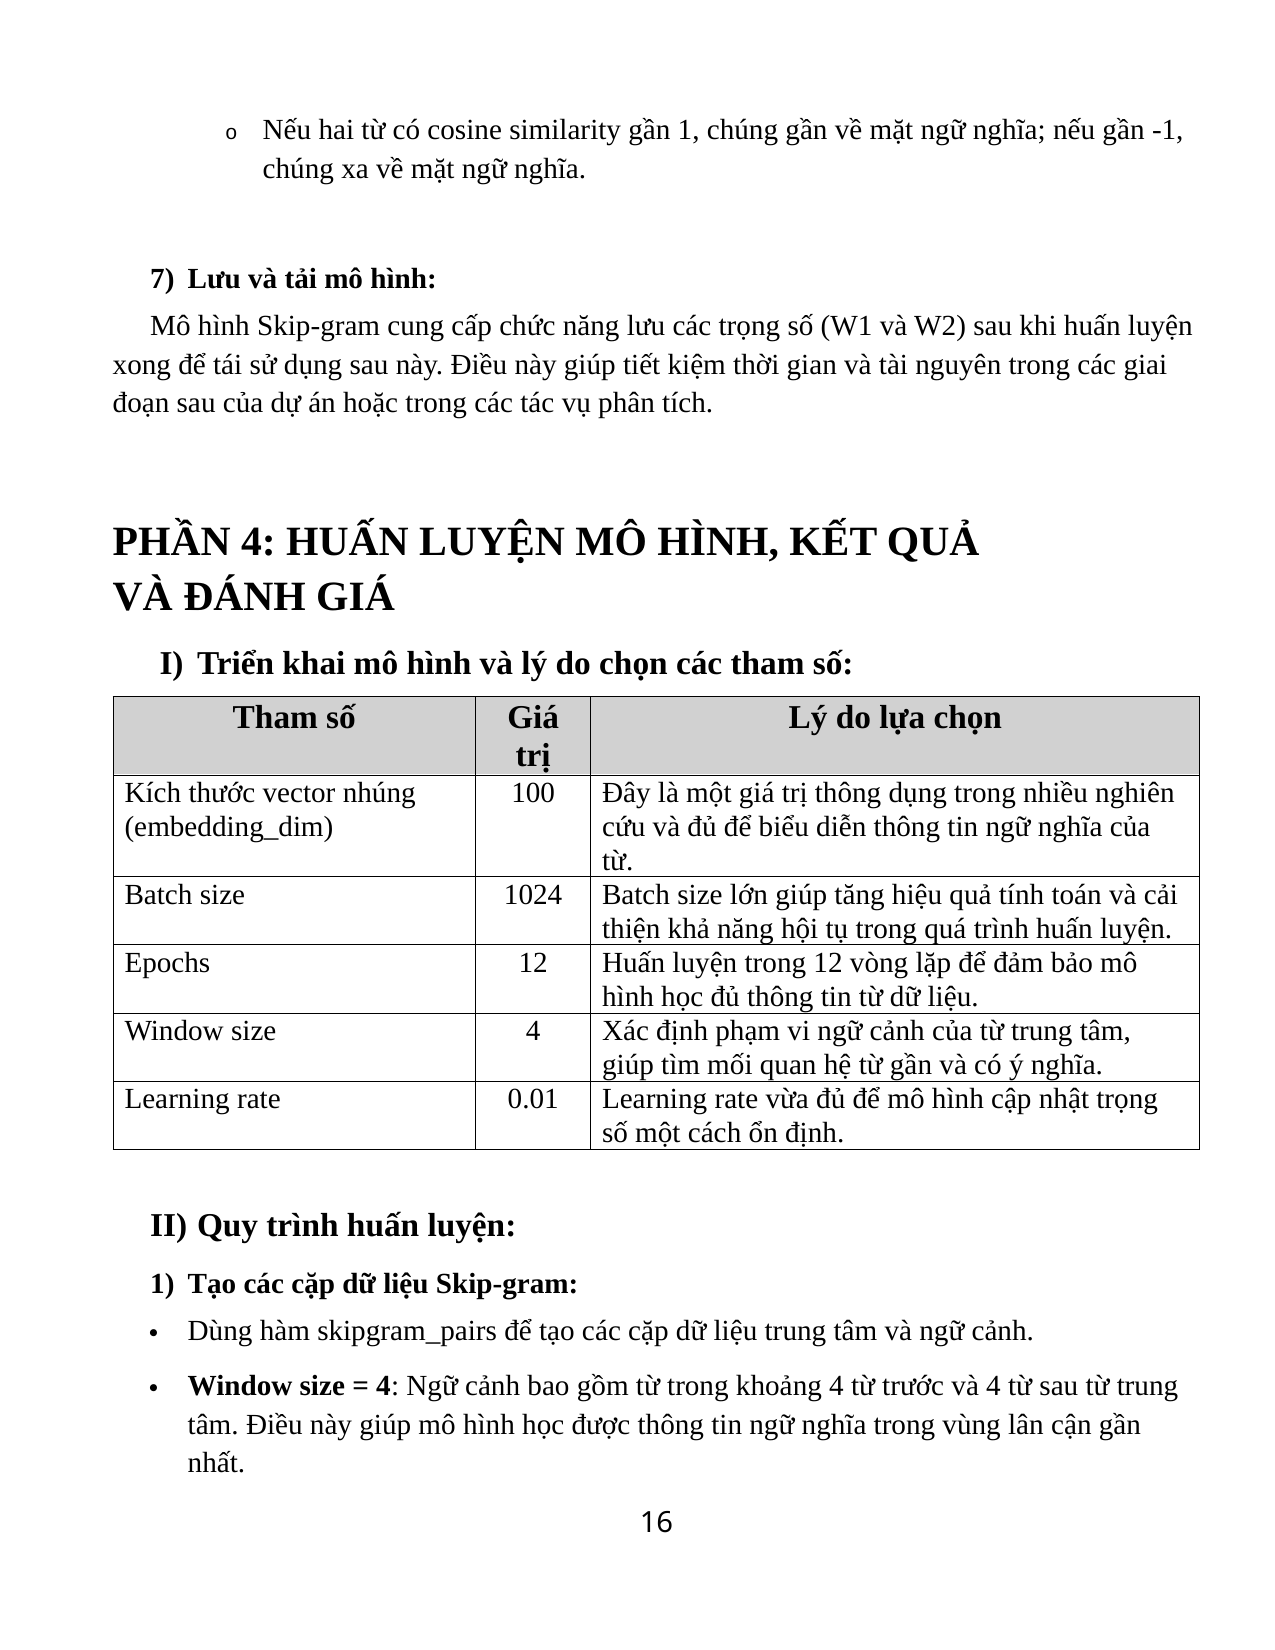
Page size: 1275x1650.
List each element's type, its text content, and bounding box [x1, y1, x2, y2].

table_cell Learning rate [114, 1082, 475, 1149]
table_cell Epochs [114, 945, 475, 1012]
list Dùng hàm skipgram_pairs để tạo các cặp dữ liệu trung tâm và ngữ cảnh. [150, 1313, 1200, 1347]
table_cell 0.01 [476, 1082, 590, 1149]
list Nếu hai từ có cosine similarity gần 1, chúng gần về mặt ngữ nghĩa; nếu gần -1, chúng xa về mặt ngữ nghĩa. [225, 112, 1200, 184]
table_cell Huấn luyện trong 12 vòng lặp để đảm bảo mô hình học đủ thông tin từ dữ liệu. [591, 945, 1199, 1012]
subtitle Tạo các cặp dữ liệu Skip-gram: [150, 1266, 1200, 1300]
table_cell Batch size lớn giúp tăng hiệu quả tính toán và cải thiện khả năng hội tụ trong quá trình huấn luyện. [591, 877, 1199, 944]
table_cell Đây là một giá trị thông dụng trong nhiều nghiên cứu và đủ để biểu diễn thông tin ngữ nghĩa của từ. [591, 776, 1199, 876]
subtitle Triển khai mô hình và lý do chọn các tham số: [159, 643, 1200, 682]
list Window size = 4: Ngữ cảnh bao gồm từ trong khoảng 4 từ trước và 4 từ sau từ trung tâm. Điều này giúp mô hình học được thông tin ngữ nghĩa trong vùng lân cận gần nhất. [150, 1368, 1200, 1479]
table_cell 100 [476, 776, 590, 876]
text Mô hình Skip-gram cung cấp chức năng lưu các trọng số (W1 và W2) sau khi huấn luyện xong để tái sử dụng sau này. Điều này giúp tiết kiệm thời gian và tài nguyên trong các giai đoạn sau của dự án hoặc trong các tác vụ phân tích. [112, 308, 1200, 419]
table_cell Learning rate vừa đủ để mô hình cập nhật trọng số một cách ổn định. [591, 1082, 1199, 1149]
table_cell 1024 [476, 877, 590, 944]
table_cell Kích thước vector nhúng (embedding_dim) [114, 776, 475, 876]
table_header Tham số [114, 697, 475, 774]
table_cell Batch size [114, 877, 475, 944]
table_header Lý do lựa chọn [591, 697, 1199, 774]
table_header Giá trị [476, 697, 590, 774]
subtitle Lưu và tải mô hình: [150, 261, 1200, 295]
subtitle PHẦN 4: HUẤN LUYỆN MÔ HÌNH, KẾT QUẢ VÀ ĐÁNH GIÁ [112, 517, 1200, 620]
table_cell 12 [476, 945, 590, 1012]
table_cell Xác định phạm vi ngữ cảnh của từ trung tâm, giúp tìm mối quan hệ từ gần và có ý nghĩa. [591, 1014, 1199, 1081]
table_cell 4 [476, 1014, 590, 1081]
table_cell Window size [114, 1014, 475, 1081]
subtitle Quy trình huấn luyện: [150, 1206, 1200, 1244]
